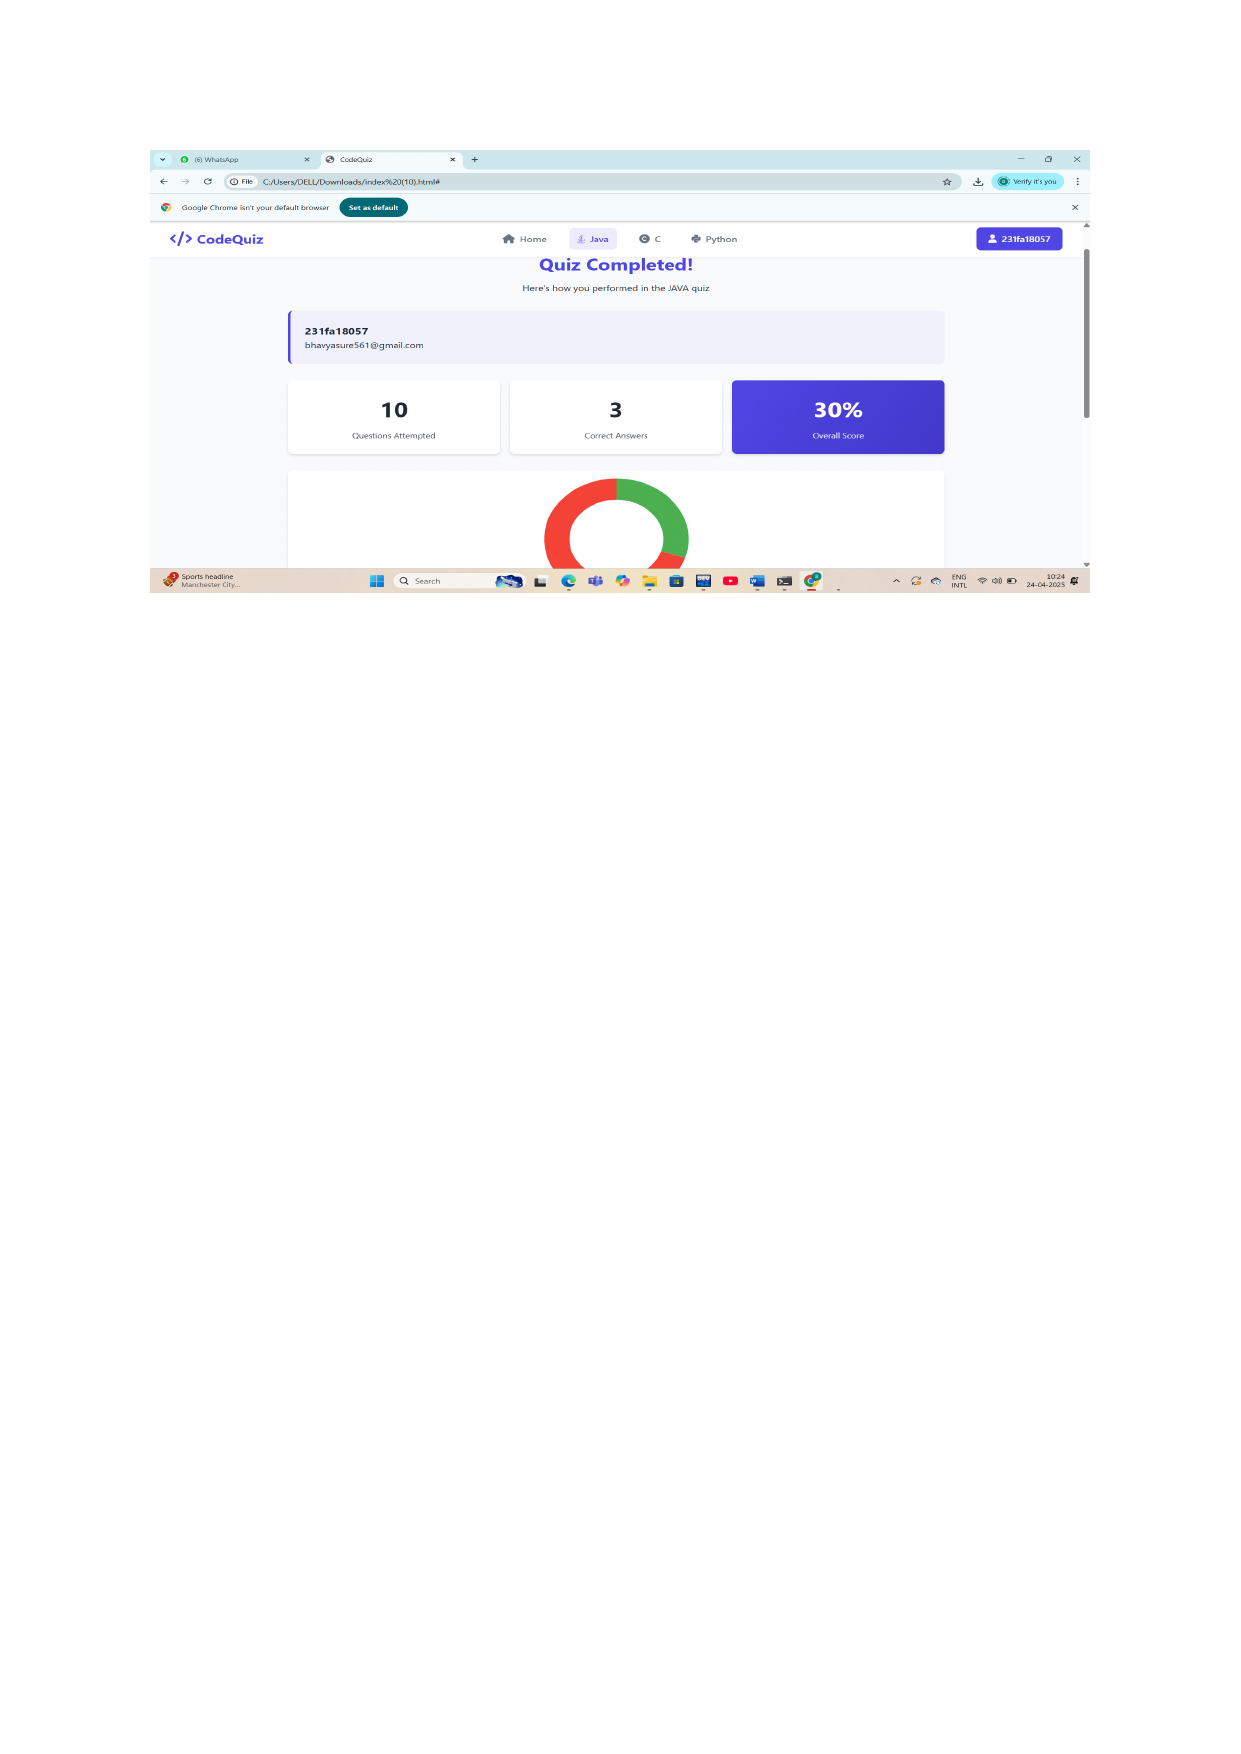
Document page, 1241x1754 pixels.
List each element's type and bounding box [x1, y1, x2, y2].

picture [150, 150, 1091, 593]
